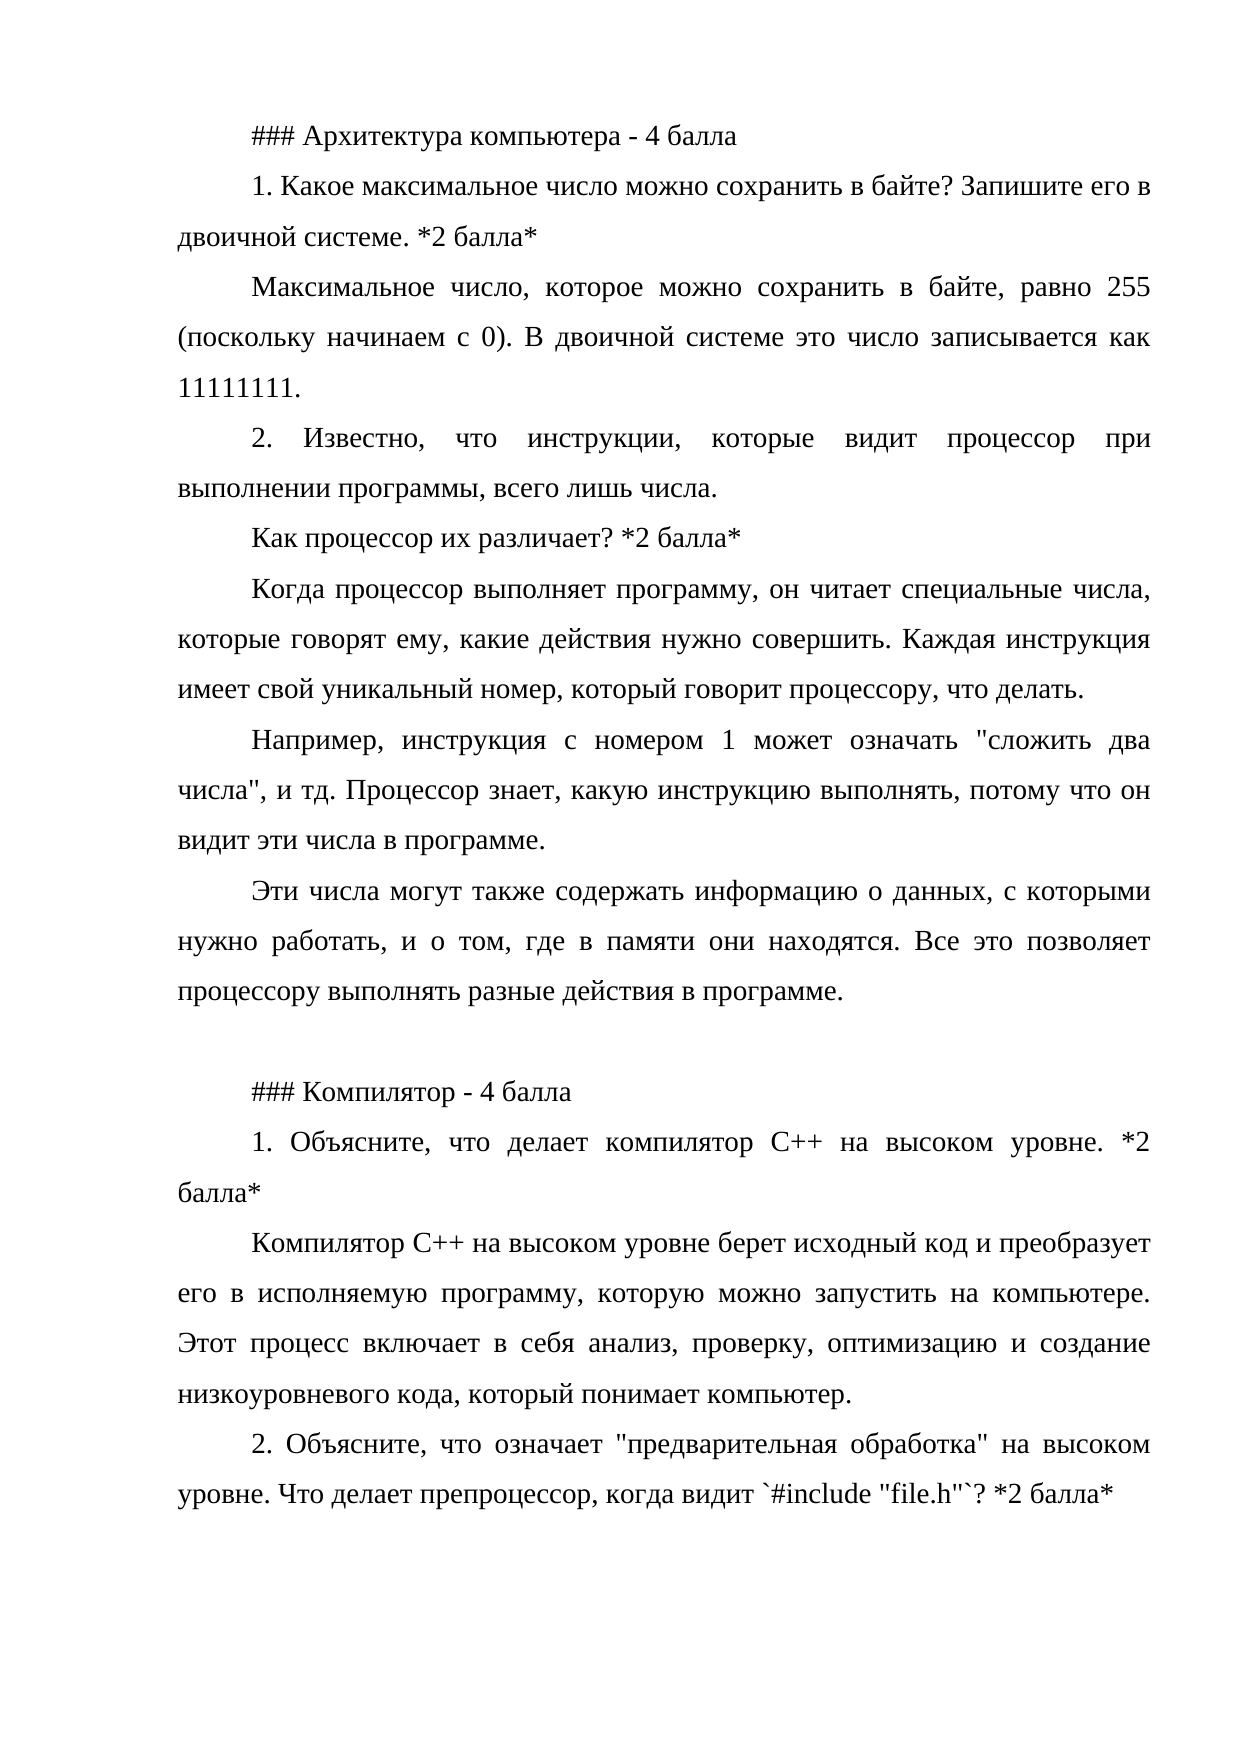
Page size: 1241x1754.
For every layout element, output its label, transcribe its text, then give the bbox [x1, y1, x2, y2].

text ### Архитектура компьютера - 4 балла [177, 118, 1152, 152]
text Максимальное число, которое можно сохранить в байте, равно 255 (поскольку начинаем с 0). В двоичной системе это число записывается как 11111111. [177, 269, 1152, 403]
text Например, инструкция с номером 1 может означать "сложить два числа", и тд. Процессор знает, какую инструкцию выполнять, потому что он видит эти числа в программе. [177, 722, 1152, 856]
text Компилятор C++ на высоком уровне берет исходный код и преобразует его в исполняемую программу, которую можно запустить на компьютере. Этот процесс включает в себя анализ, проверку, оптимизацию и создание низкоуровневого кода, который понимает компьютер. [177, 1225, 1152, 1409]
text Когда процессор выполняет программу, он читает специальные числа, которые говорят ему, какие действия нужно совершить. Каждая инструкция имеет свой уникальный номер, который говорит процессору, что делать. [177, 571, 1152, 705]
text ### Компилятор - 4 балла [177, 1074, 1152, 1108]
text Эти числа могут также содержать информацию о данных, с которыми нужно работать, и о том, где в памяти они находятся. Все это позволяет процессору выполнять разные действия в программе. [177, 873, 1152, 1007]
text 2. Объясните, что означает "предварительная обработка" на высоком уровне. Что делает препроцессор, когда видит `#include "file.h"`? *2 балла* [177, 1426, 1152, 1510]
text 2. Известно, что инструкции, которые видит процессор при выполнении программы, всего лишь числа. [177, 420, 1152, 504]
text 1. Какое максимальное число можно сохранить в байте? Запишите его в двоичной системе. *2 балла* [177, 168, 1152, 252]
text Как процессор их различает? *2 балла* [177, 521, 1152, 554]
text 1. Объясните, что делает компилятор C++ на высоком уровне. *2 балла* [177, 1124, 1152, 1208]
